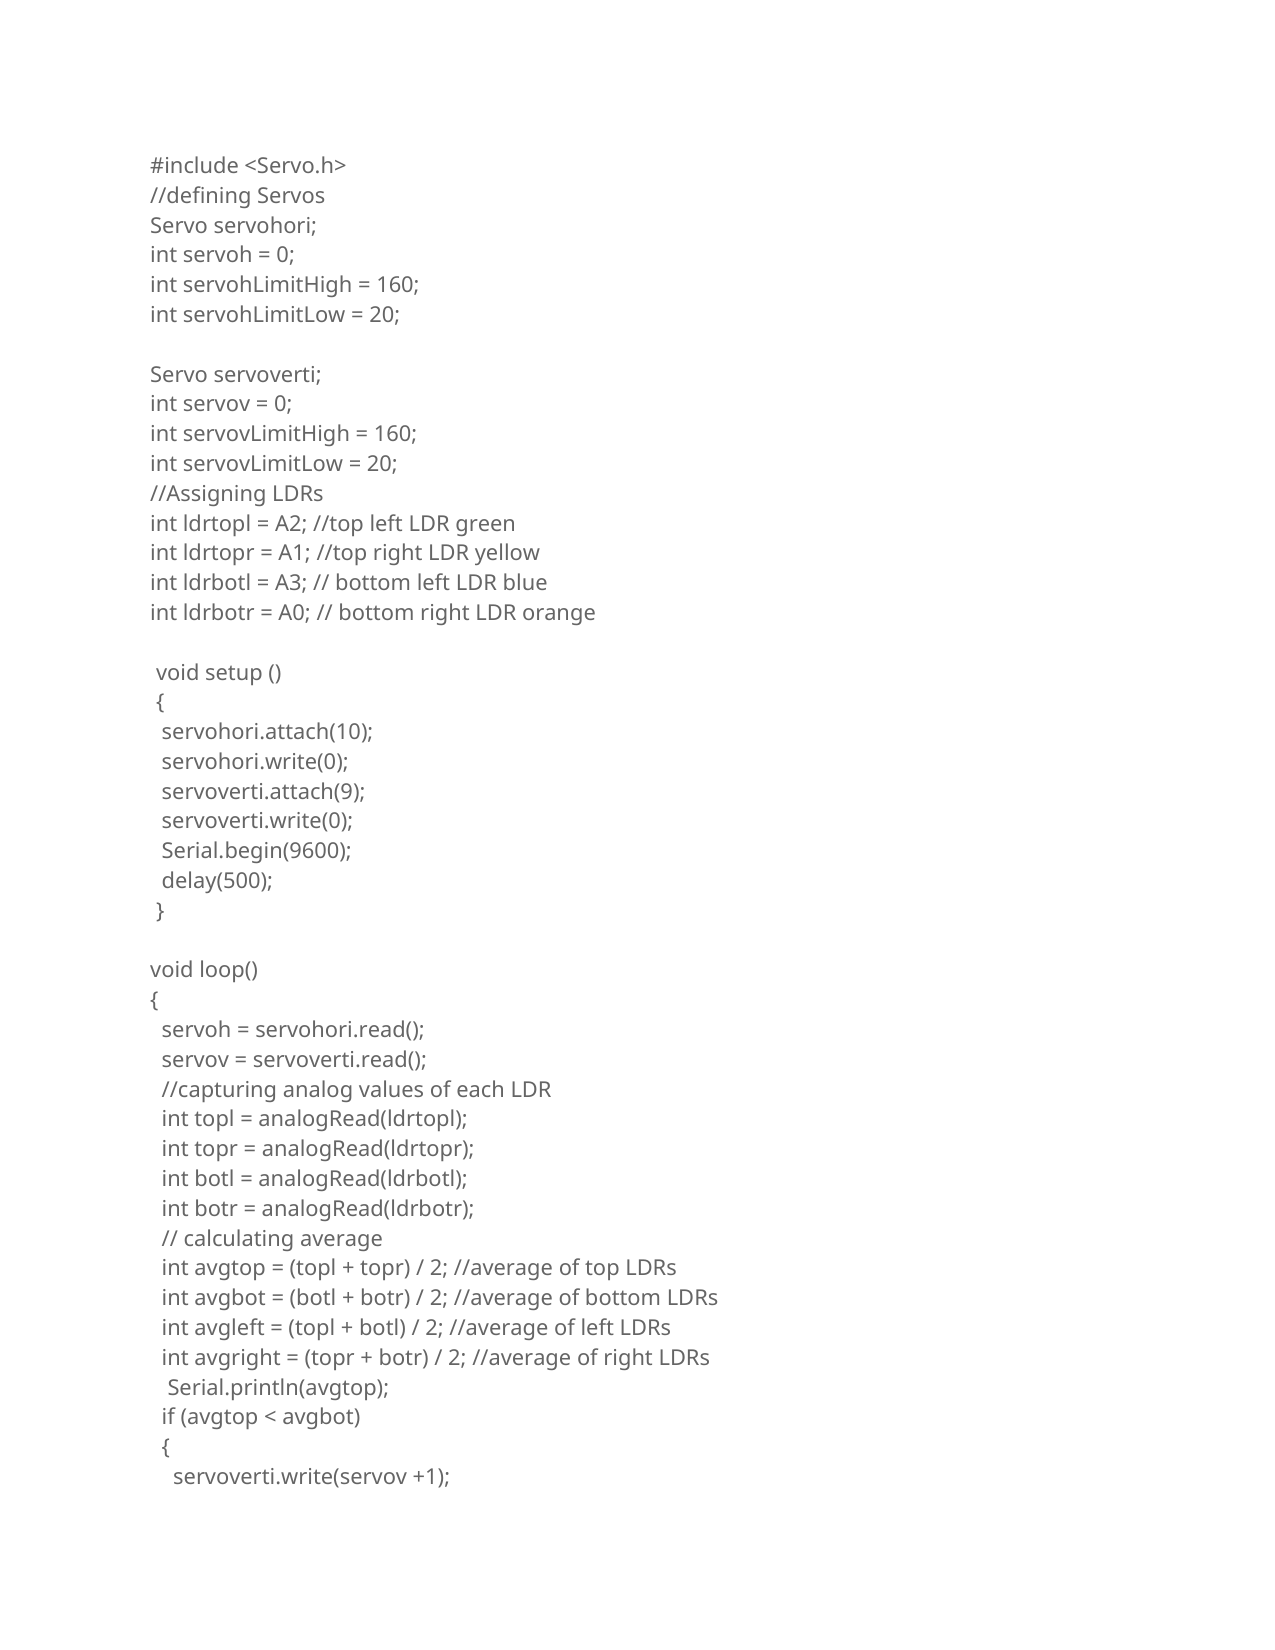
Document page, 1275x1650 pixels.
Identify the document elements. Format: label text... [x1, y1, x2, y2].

text int botl = analogRead(ldrbotl); [150, 1163, 1125, 1193]
text int servovLimitHigh = 160; [150, 418, 1125, 448]
text int botr = analogRead(ldrbotr); [150, 1193, 1125, 1222]
text void setup () [150, 656, 1125, 686]
text int topl = analogRead(ldrtopl); [150, 1103, 1125, 1133]
text int servov = 0; [150, 388, 1125, 418]
text Servo servohori; [150, 209, 1125, 239]
text delay(500); [150, 865, 1125, 895]
text int ldrtopl = A2; //top left LDR green [150, 507, 1125, 537]
text int ldrtopr = A1; //top right LDR yellow [150, 537, 1125, 567]
text void loop() [150, 954, 1125, 984]
text //Assigning LDRs [150, 478, 1125, 507]
text #include <Servo.h> [150, 150, 1125, 180]
text Servo servoverti; [150, 358, 1125, 388]
text int servohLimitLow = 20; [150, 299, 1125, 329]
text // calculating average [150, 1222, 1125, 1252]
text } [150, 895, 1125, 924]
text //defining Servos [150, 180, 1125, 209]
text int servovLimitLow = 20; [150, 448, 1125, 478]
text int ldrbotr = A0; // bottom right LDR orange [150, 597, 1125, 627]
text servohori.attach(10); [150, 716, 1125, 746]
text int avgbot = (botl + botr) / 2; //average of bottom LDRs [150, 1282, 1125, 1312]
text { [150, 1431, 1125, 1461]
text servoh = servohori.read(); [150, 1014, 1125, 1044]
text if (avgtop < avgbot) [150, 1401, 1125, 1431]
text int servoh = 0; [150, 239, 1125, 269]
text int avgright = (topr + botr) / 2; //average of right LDRs [150, 1342, 1125, 1371]
text int ldrbotl = A3; // bottom left LDR blue [150, 567, 1125, 597]
text Serial.println(avgtop); [150, 1371, 1125, 1401]
text servoverti.write(0); [150, 805, 1125, 835]
text { [150, 686, 1125, 716]
text servohori.write(0); [150, 746, 1125, 776]
text //capturing analog values of each LDR [150, 1073, 1125, 1103]
text servoverti.write(servov +1); [150, 1461, 1125, 1491]
text int avgleft = (topl + botl) / 2; //average of left LDRs [150, 1312, 1125, 1342]
text int avgtop = (topl + topr) / 2; //average of top LDRs [150, 1252, 1125, 1282]
text servov = servoverti.read(); [150, 1044, 1125, 1073]
text int topr = analogRead(ldrtopr); [150, 1133, 1125, 1163]
text Serial.begin(9600); [150, 835, 1125, 865]
text servoverti.attach(9); [150, 776, 1125, 805]
text { [150, 984, 1125, 1014]
text int servohLimitHigh = 160; [150, 269, 1125, 299]
